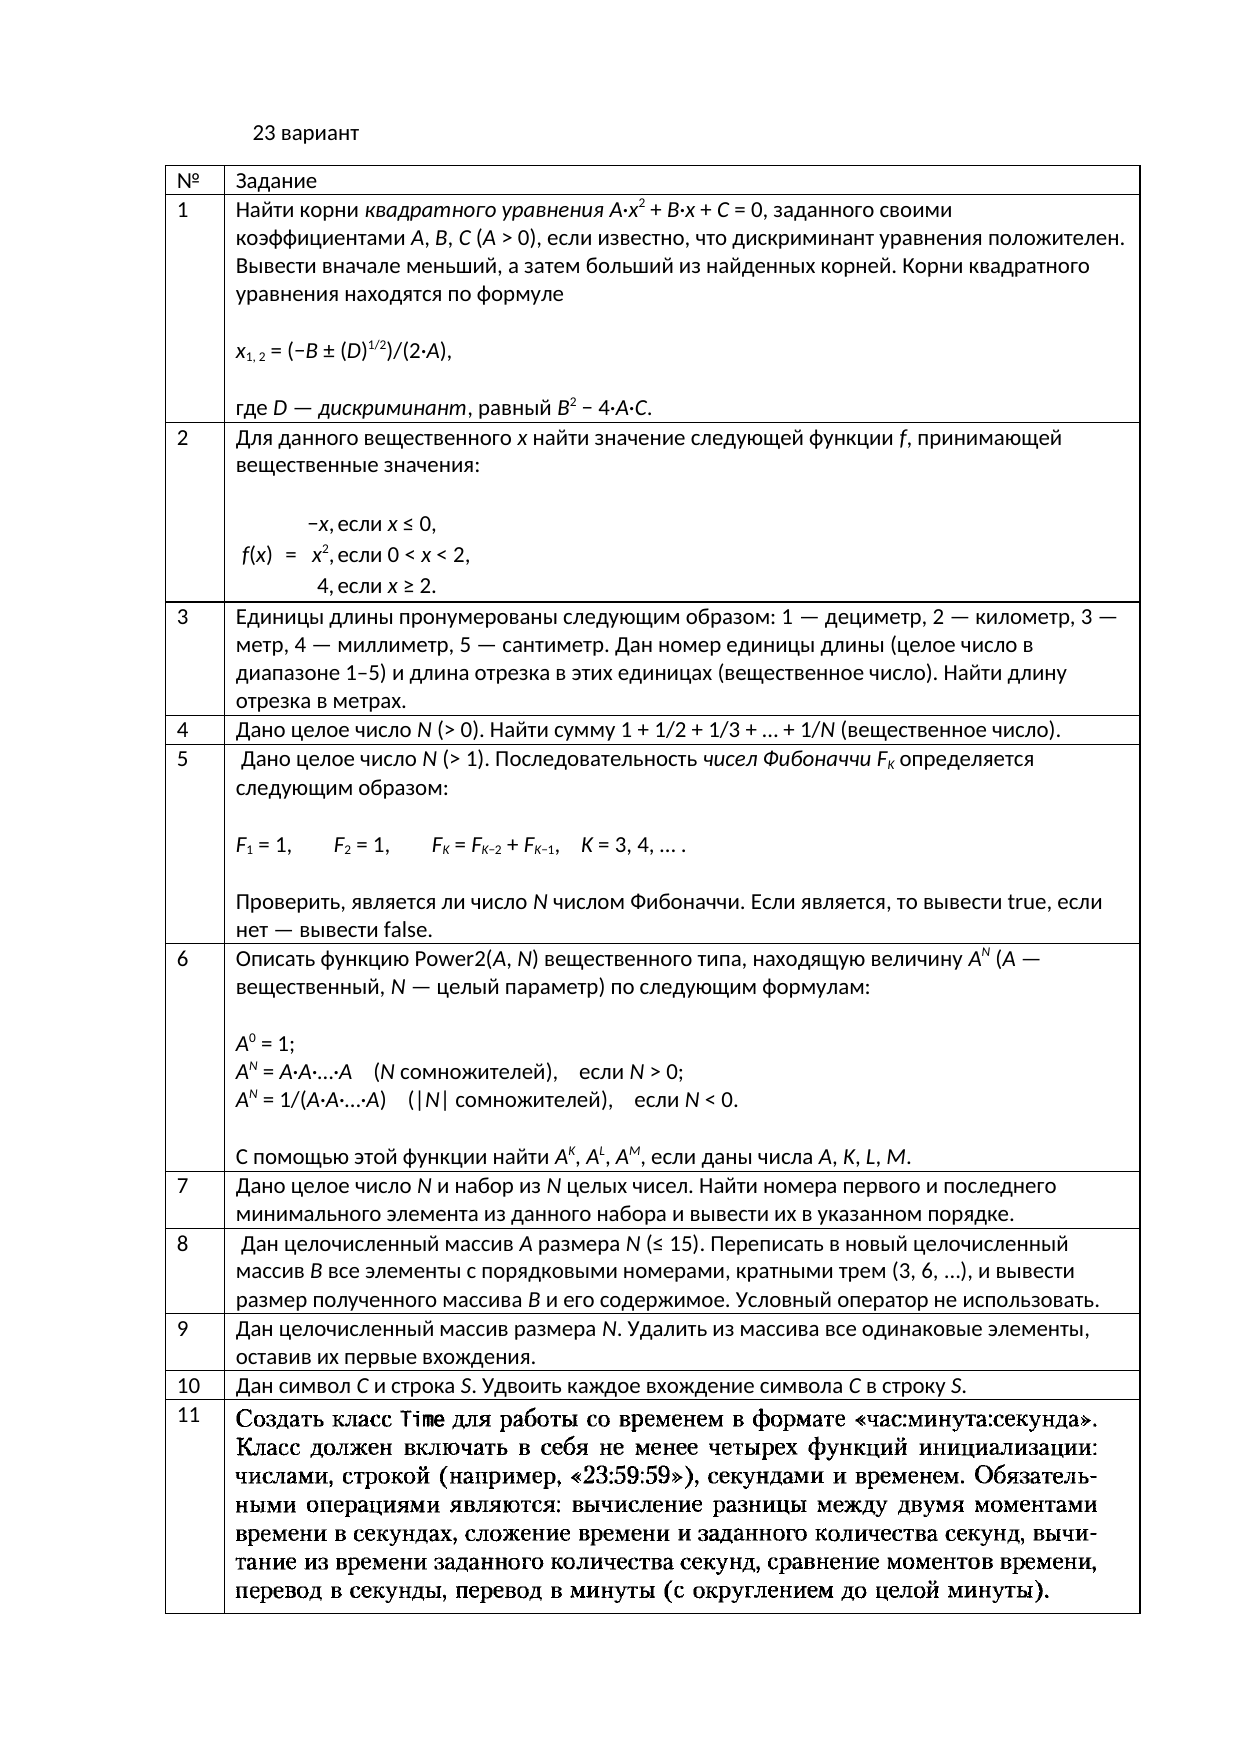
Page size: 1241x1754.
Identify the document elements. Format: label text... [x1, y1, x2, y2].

table_cell 9 [166, 1314, 224, 1370]
table_cell 4 [166, 716, 224, 743]
table_cell Описать функцию Power2(A, N) вещественного типа, находящую величину AN (A — вещественный, N — целый параметр) по следующим формулам: A0 = 1; AN = A·A·…·A (N сомножителей), если N > 0; AN = 1/(A·A·…·A) (|N| сомножителей), если N < 0. С помощью этой функции найти AK, AL, AM, если даны числа A, K, L, M. [225, 944, 1139, 1171]
table_cell [1108, 1400, 1139, 1612]
table_cell Для данного вещественного x найти значение следующей функции f, принимающей вещественные значения: [225, 423, 1139, 601]
table_cell 6 [166, 944, 224, 1171]
table_cell 5 [166, 745, 224, 943]
table_cell 3 [166, 603, 224, 714]
table_cell 10 [166, 1371, 224, 1399]
table_header Задание [225, 166, 1139, 194]
table_cell 1 [166, 195, 224, 422]
table_cell Единицы длины пронумерованы следующим образом: 1 — дециметр, 2 — километр, 3 — метр, 4 — миллиметр, 5 — сантиметр. Дан номер единицы длины (целое число в диапазоне 1–5) и длина отрезка в этих единицах (вещественное число). Найти длину отрезка в метрах. [225, 603, 1139, 714]
table_cell Дано целое число N (> 0). Найти сумму 1 + 1/2 + 1/3 + … + 1/N (вещественное число). [225, 716, 1139, 743]
table_cell Дано целое число N (> 1). Последовательность чисел Фибоначчи FK определяется следующим образом: F1 = 1, F2 = 1, FK = FK−2 + FK−1, K = 3, 4, … . Проверить, является ли число N числом Фибоначчи. Если является, то вывести true, если нет — вывести false. [225, 745, 1139, 943]
table_cell 8 [166, 1229, 224, 1313]
table_cell 2 [166, 423, 224, 601]
table_cell Дан целочисленный массив A размера N (≤ 15). Переписать в новый целочисленный массив B все элементы с порядковыми номерами, кратными трем (3, 6, …), и вывести размер полученного массива B и его содержимое. Условный оператор не использовать. [225, 1229, 1139, 1313]
table_cell 7 [166, 1172, 224, 1228]
table_header № [166, 166, 224, 194]
table_cell Дан целочисленный массив размера N. Удалить из массива все одинаковые элементы, оставив их первые вхождения. [225, 1314, 1139, 1370]
table_cell Дано целое число N и набор из N целых чисел. Найти номера первого и последнего минимального элемента из данного набора и вывести их в указанном порядке. [225, 1172, 1139, 1228]
table_cell 11 [166, 1400, 224, 1612]
table_cell Найти корни квадратного уравнения A·x2 + B·x + C = 0, заданного своими коэффициентами A, B, C (A > 0), если известно, что дискриминант уравнения положителен. Вывести вначале меньший, а затем больший из найденных корней. Корни квадратного уравнения находятся по формуле x1, 2 = (−B ± (D)1/2)/(2·A), где D — дискриминант, равный B2 − 4·A·C. [225, 195, 1139, 422]
table_cell [225, 1400, 235, 1612]
picture [235, 1400, 1108, 1613]
table_cell Дан символ C и строка S. Удвоить каждое вхождение символа C в строку S. [225, 1371, 1139, 1399]
list 23 вариант [252, 118, 1152, 146]
